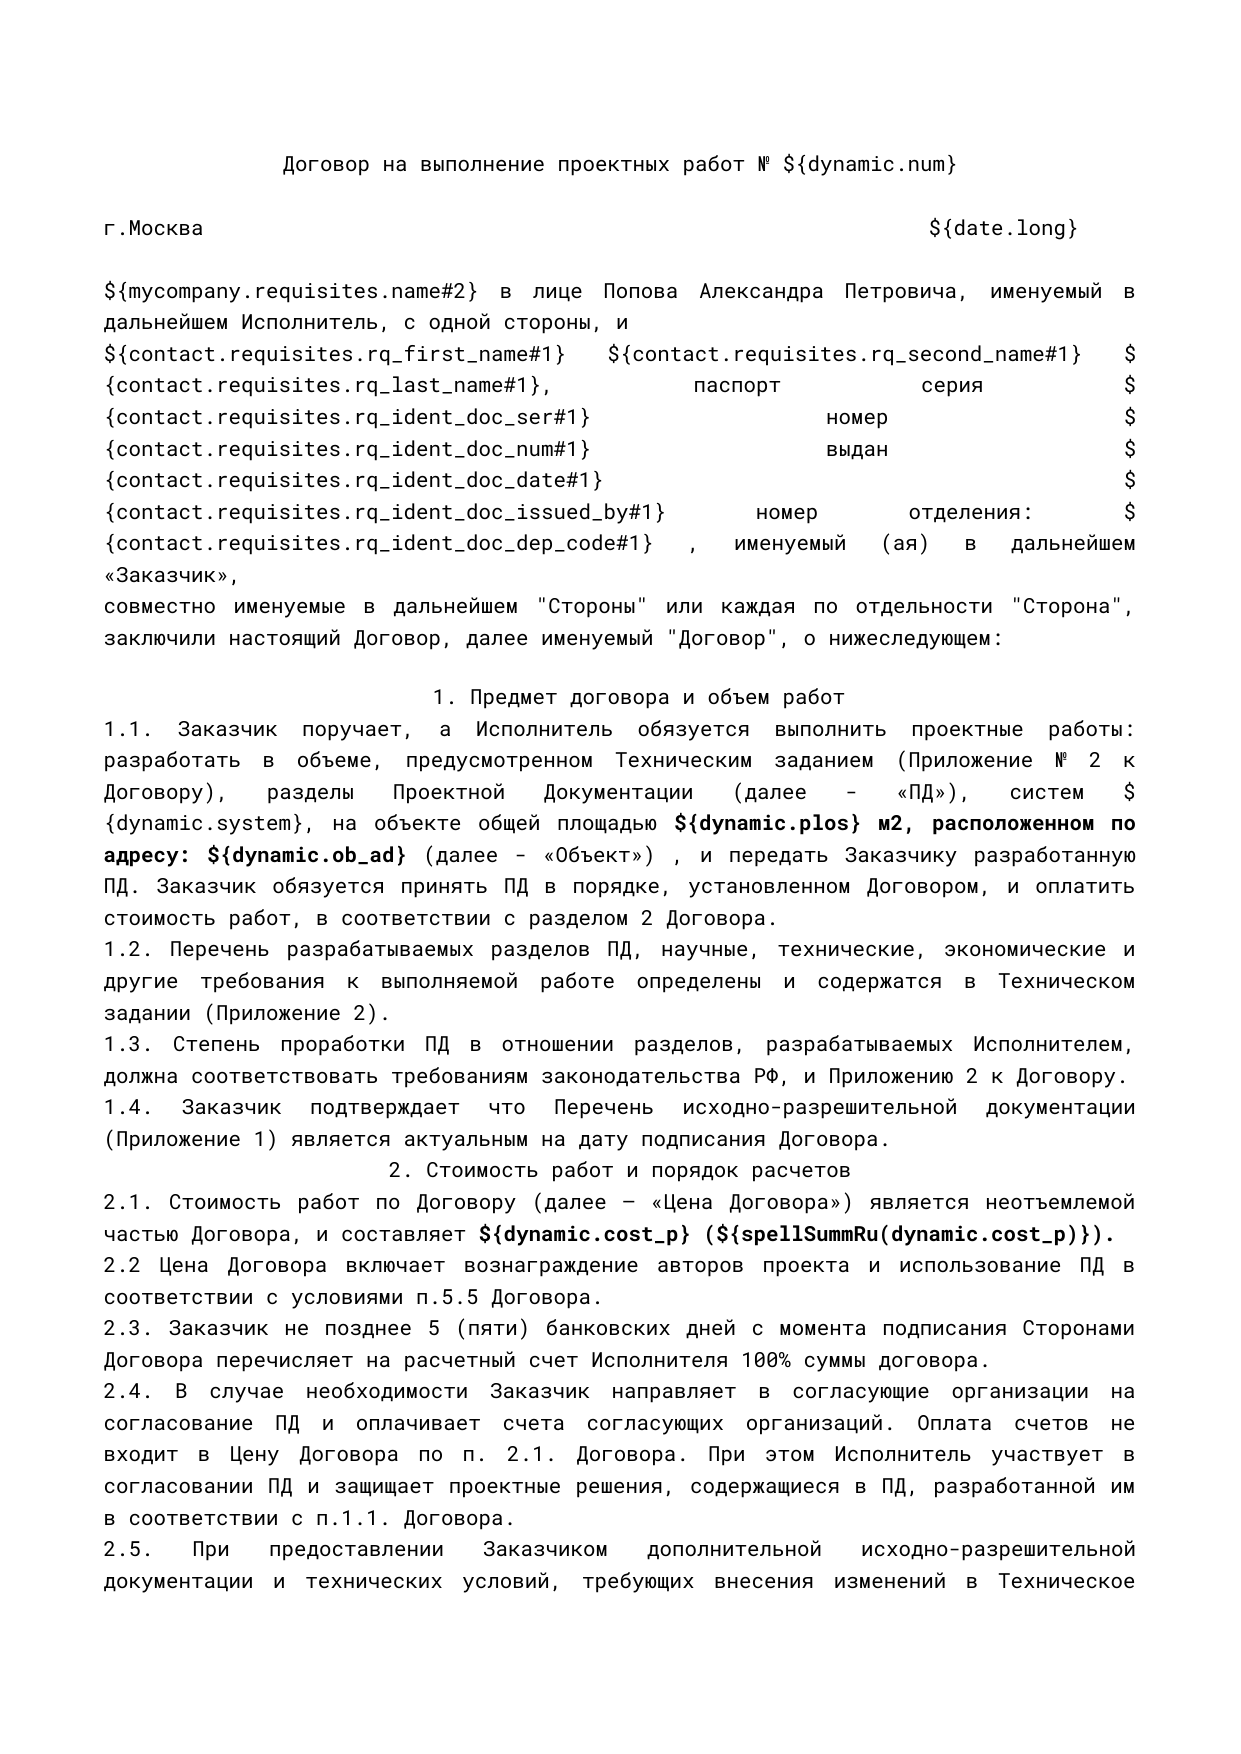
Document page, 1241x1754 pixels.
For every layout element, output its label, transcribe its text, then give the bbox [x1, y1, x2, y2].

text 1.1. Заказчик поручает, а Исполнитель обязуется выполнить проектные работы: разработать в объеме, предусмотренном Техническим заданием (Приложение № 2 к Договору), разделы Проектной Документации (далее - «ПД»), систем ${dynamic.system}, на объекте общей площадью ${dynamic.plos} м2, расположенном по адресу: ${dynamic.ob_ad} (далее - «Объект») , и передать Заказчику разработанную ПД. Заказчик обязуется принять ПД в порядке, установленном Договором, и оплатить стоимость работ, в соответствии с разделом 2 Договора. [103, 714, 1136, 931]
text 1.4. Заказчик подтверждает что Перечень исходно-разрешительной документации (Приложение 1) является актуальным на дату подписания Договора. [103, 1093, 1136, 1152]
text совместно именуемые в дальнейшем "Стороны" или каждая по отдельности "Сторона", заключили настоящий Договор, далее именуемый "Договор", о нижеследующем: [103, 592, 1136, 651]
text ${mycompany.requisites.name#2} в лице Попова Александра Петровича, именуемый в дальнейшем Исполнитель, с одной стороны, и [103, 276, 1136, 335]
text 2. Стоимость работ и порядок расчетов [103, 1156, 1136, 1183]
text 1.3. Степень проработки ПД в отношении разделов, разрабатываемых Исполнителем, должна соответствовать требованиям законодательства РФ, и Приложению 2 к Договору. [103, 1030, 1136, 1089]
text г.Москва ${date.long} [103, 213, 1136, 241]
text 2.1. Стоимость работ по Договору (далее – «Цена Договора») является неотъемлемой частью Договора, и составляет ${dynamic.cost_p} (${spellSummRu(dynamic.cost_p)}). [103, 1187, 1136, 1247]
text 2.4. В случае необходимости Заказчик направляет в согласующие организации на согласование ПД и оплачивает счета согласующих организаций. Оплата счетов не входит в Цену Договора по п. 2.1. Договора. При этом Исполнитель участвует в согласовании ПД и защищает проектные решения, содержащиеся в ПД, разработанной им в соответствии с п.1.1. Договора. [103, 1377, 1136, 1531]
text Договор на выполнение проектных работ № ${dynamic.num} [103, 150, 1136, 177]
text ${contact.requisites.rq_first_name#1} ${contact.requisites.rq_second_name#1} ${contact.requisites.rq_last_name#1}, паспорт серия ${contact.requisites.rq_ident_doc_ser#1} номер ${contact.requisites.rq_ident_doc_num#1} выдан ${contact.requisites.rq_ident_doc_date#1} ${contact.requisites.rq_ident_doc_issued_by#1} номер отделения: ${contact.requisites.rq_ident_doc_dep_code#1} , именуемый (ая) в дальнейшем «Заказчик», [103, 339, 1136, 588]
text 2.3. Заказчик не позднее 5 (пяти) банковских дней с момента подписания Сторонами Договора перечисляет на расчетный счет Исполнителя 100% суммы договора. [103, 1314, 1136, 1373]
text 1.2. Перечень разрабатываемых разделов ПД, научные, технические, экономические и другие требования к выполняемой работе определены и содержатся в Техническом задании (Приложение 2). [103, 935, 1136, 1026]
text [103, 1535, 1136, 1594]
list Предмет договора и объем работ [141, 682, 1136, 710]
text 2.2 Цена Договора включает вознаграждение авторов проекта и использование ПД в соответствии с условиями п.5.5 Договора. [103, 1251, 1136, 1310]
